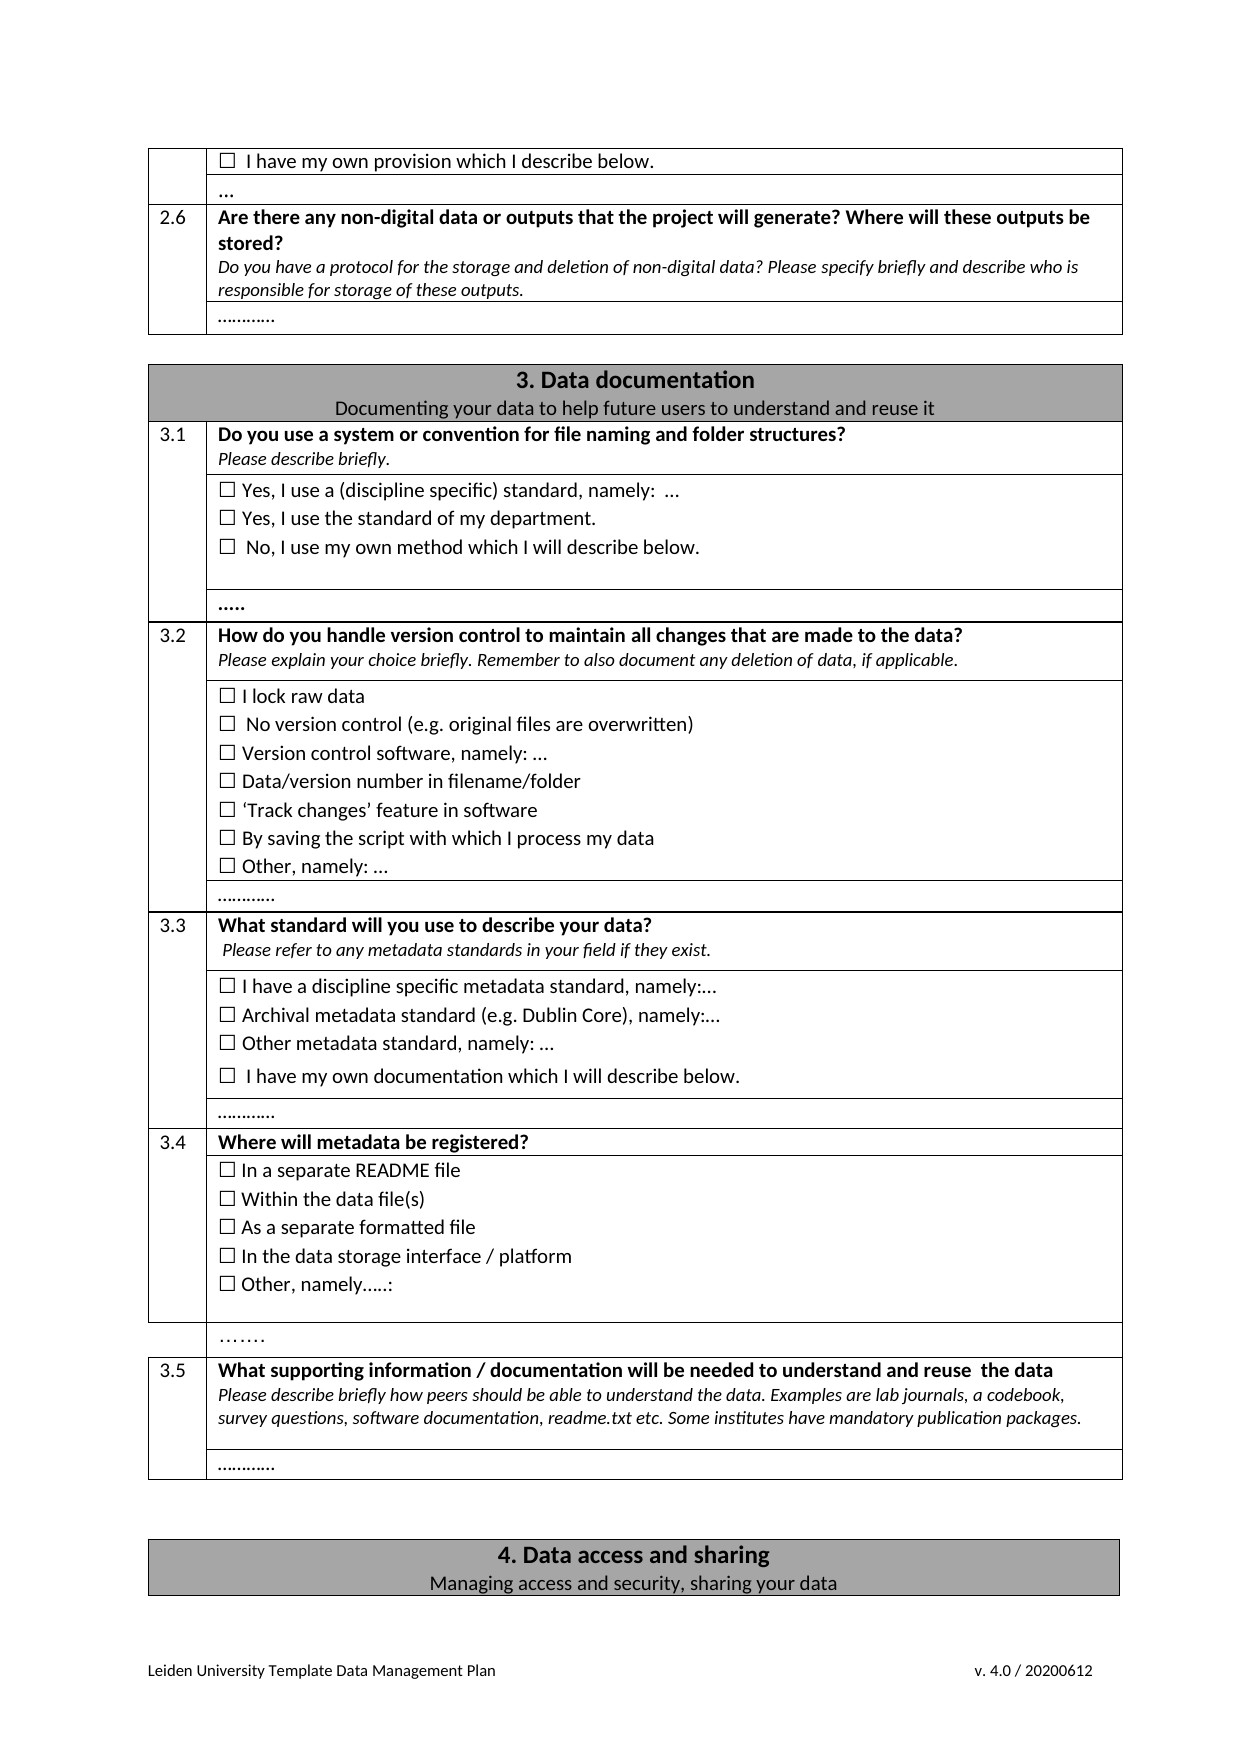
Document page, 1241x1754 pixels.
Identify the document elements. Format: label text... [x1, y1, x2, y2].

table_cell 3.3 [149, 913, 206, 1128]
table_cell ..... [207, 590, 1122, 621]
table_cell 3.4 [149, 1129, 206, 1322]
table_cell Do you use a system or convention for file naming and folder structures? Please describe briefly. [207, 422, 1122, 474]
table_cell What supporting information / documentation will be needed to understand and reuse the data Please describe briefly how peers should be able to understand the data. Examples are lab journals, a codebook, survey questions, software documentation, readme.txt etc. Some institutes have mandatory publication packages. [207, 1358, 1122, 1449]
table_cell ……. [207, 1323, 1122, 1357]
table_cell 3.2 [149, 623, 206, 911]
table_cell 2.6 [149, 205, 206, 333]
table_cell How do you handle version control to maintain all changes that are made to the data? Please explain your choice briefly. Remember to also document any deletion of data, if applicable. [207, 623, 1122, 680]
table_cell ………… [207, 881, 1122, 911]
table_cell 3.1 [149, 422, 206, 621]
table_cell ………… [207, 1099, 1122, 1128]
table_cell Where will metadata be registered? [207, 1129, 1122, 1154]
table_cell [207, 149, 1122, 174]
table_cell Yes, I use a (discipline specific) standard, namely: … Yes, I use the standard of my department. No, I use my own method which I will describe below. [207, 475, 1122, 589]
table_cell … [207, 175, 1122, 203]
table_cell What standard will you use to describe your data? Please refer to any metadata standards in your field if they exist. [207, 913, 1122, 970]
table_header 3. Data documentation Documenting your data to help future users to understand and reuse it [149, 365, 1122, 421]
table_header 4. Data access and sharing Managing access and security, sharing your data [149, 1540, 1119, 1595]
table_cell 3.5 [149, 1358, 206, 1479]
table_cell In a separate README file Within the data file(s) As a separate formatted file In the data storage interface / platform Other, namely…..: [207, 1156, 1122, 1322]
table_cell Are there any non-digital data or outputs that the project will generate? Where will these outputs be stored? Do you have a protocol for the storage and deletion of non-digital data? Please specify briefly and describe who is responsible for storage of these outputs. [207, 205, 1122, 301]
table_cell I lock raw data No version control (e.g. original files are overwritten) Version control software, namely: … Data/version number in filename/folder ‘Track changes’ feature in software By saving the script with which I process my data Other, namely: … [207, 681, 1122, 880]
table_cell ………… [207, 302, 1122, 333]
table_cell I have a discipline specific metadata standard, namely:… Archival metadata standard (e.g. Dublin Core), namely:… Other metadata standard, namely: … I have my own documentation which I will describe below. [207, 971, 1122, 1098]
table_cell ………… [207, 1450, 1122, 1479]
